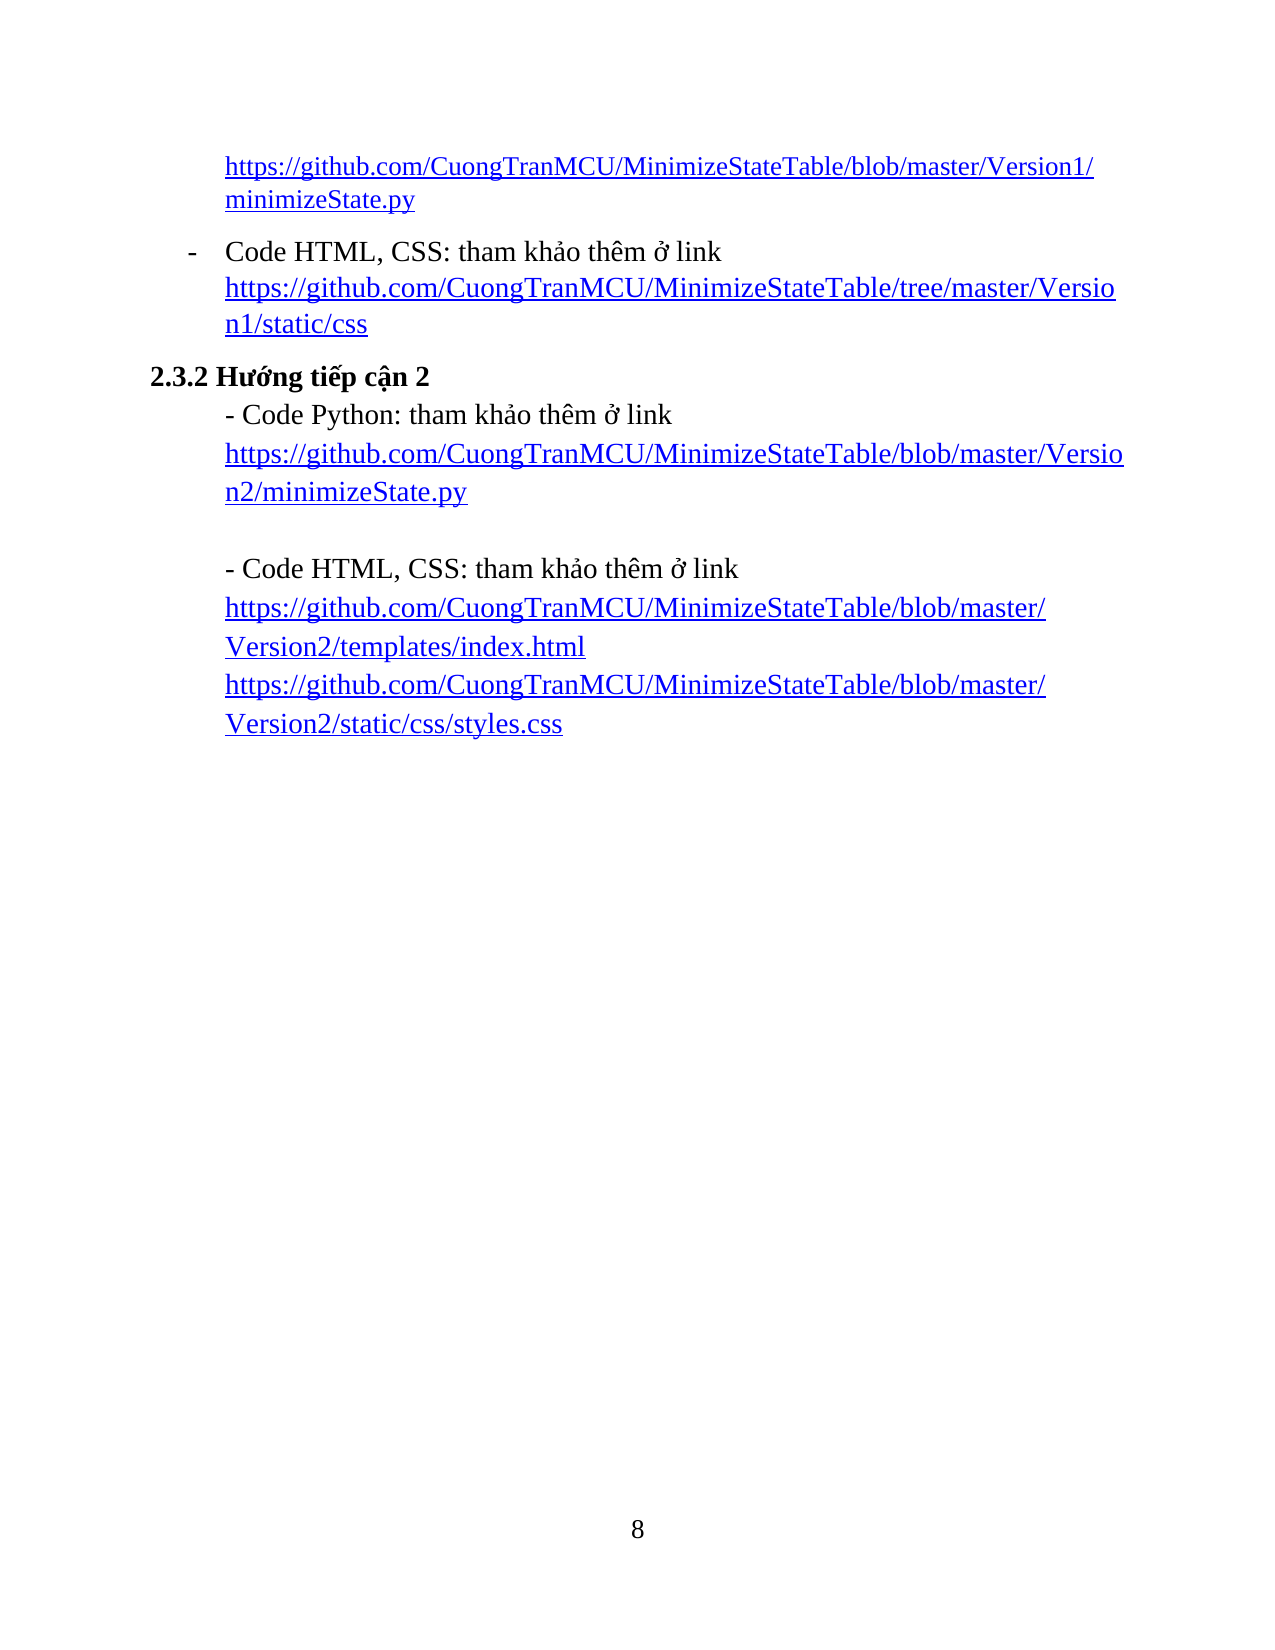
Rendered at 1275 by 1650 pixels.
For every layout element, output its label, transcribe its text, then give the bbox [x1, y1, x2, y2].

list Code HTML, CSS: tham khảo thêm ở link https://github.com/CuongTranMCU/MinimizeStateTable/tree/master/Version1/static/css [187, 234, 1125, 339]
text - Code Python: tham khảo thêm ở link https://github.com/CuongTranMCU/MinimizeStateTable/blob/master/Version2/minimizeState.py [225, 397, 1125, 508]
text https://github.com/CuongTranMCU/MinimizeStateTable/blob/master/Version2/templates/index.html [225, 590, 1125, 662]
subtitle 2.3.2 Hướng tiếp cận 2 [150, 359, 1125, 392]
text https://github.com/CuongTranMCU/MinimizeStateTable/blob/master/Version2/static/css/styles.css [225, 667, 1125, 739]
text https://github.com/CuongTranMCU/MinimizeStateTable/blob/master/Version1/minimizeState.py [225, 150, 1125, 215]
text - Code HTML, CSS: tham khảo thêm ở link [150, 552, 1125, 585]
